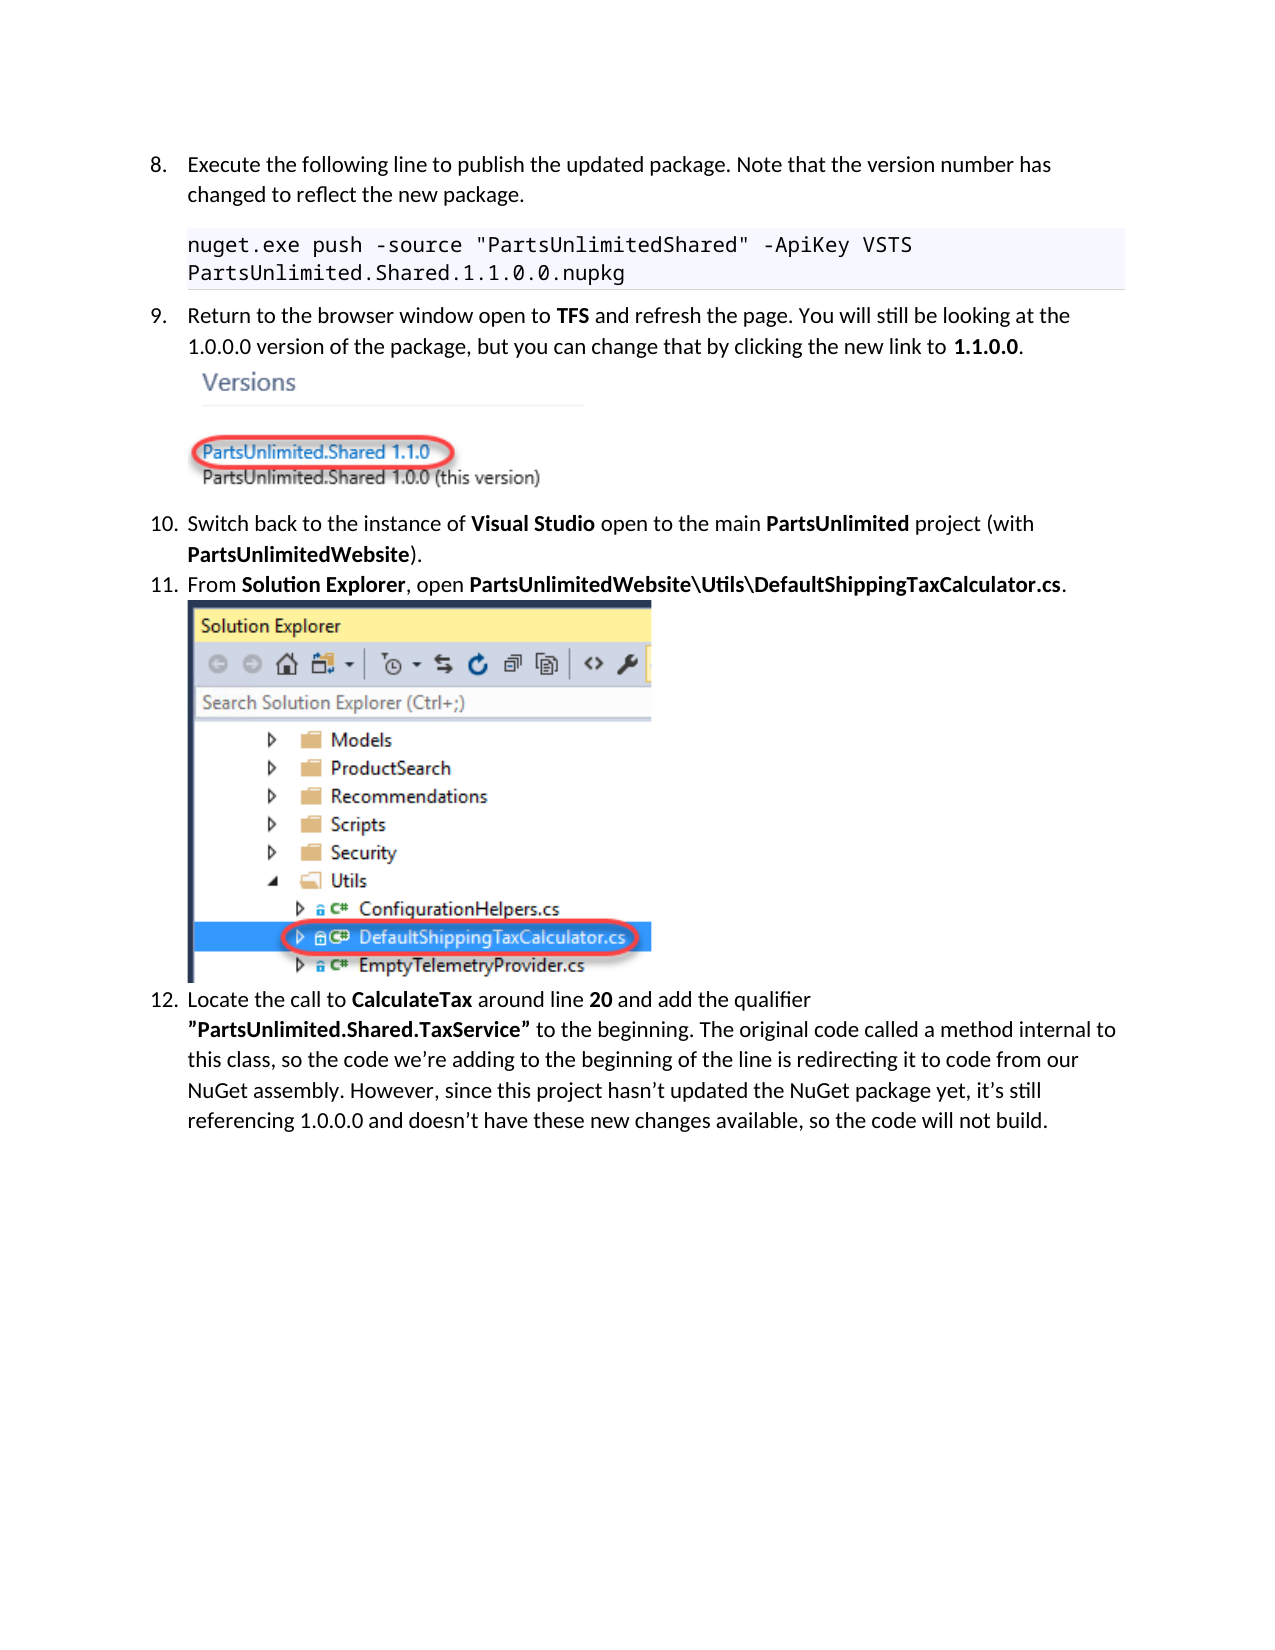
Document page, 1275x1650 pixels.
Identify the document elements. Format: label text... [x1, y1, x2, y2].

text nuget.exe push -source "PartsUnlimitedShared" -ApiKey VSTS PartsUnlimited.Shared.1.1.0.0.nupkg [187, 228, 1125, 289]
list Return to the browser window open to TFS and refresh the page. You will still be looking at the 1.0.0.0 version of the package, but you can change that by clicking the new link to 1.1.0.0. [150, 302, 1125, 360]
list Execute the following line to publish the updated package. Note that the version number has changed to reflect the new package. [150, 150, 1125, 208]
list Switch back to the instance of Visual Studio open to the main PartsUnlimited project (with PartsUnlimitedWebsite). [150, 509, 1125, 568]
list Locate the call to CalculateTax around line 20 and add the qualifier ”PartsUnlimited.Shared.TaxService” to the beginning. The original code called a method internal to this class, so the code we’re adding to the beginning of the line is redirecting it to code from our NuGet assembly. However, since this project hasn’t updated the NuGet package yet, it’s still referencing 1.0.0.0 and doesn’t have these new changes available, so the code will not build. [150, 985, 1125, 1134]
picture [187, 362, 585, 508]
picture [187, 600, 652, 983]
list From Solution Explorer, open PartsUnlimitedWebsite\Utils\DefaultShippingTaxCalculator.cs. [150, 570, 1125, 598]
